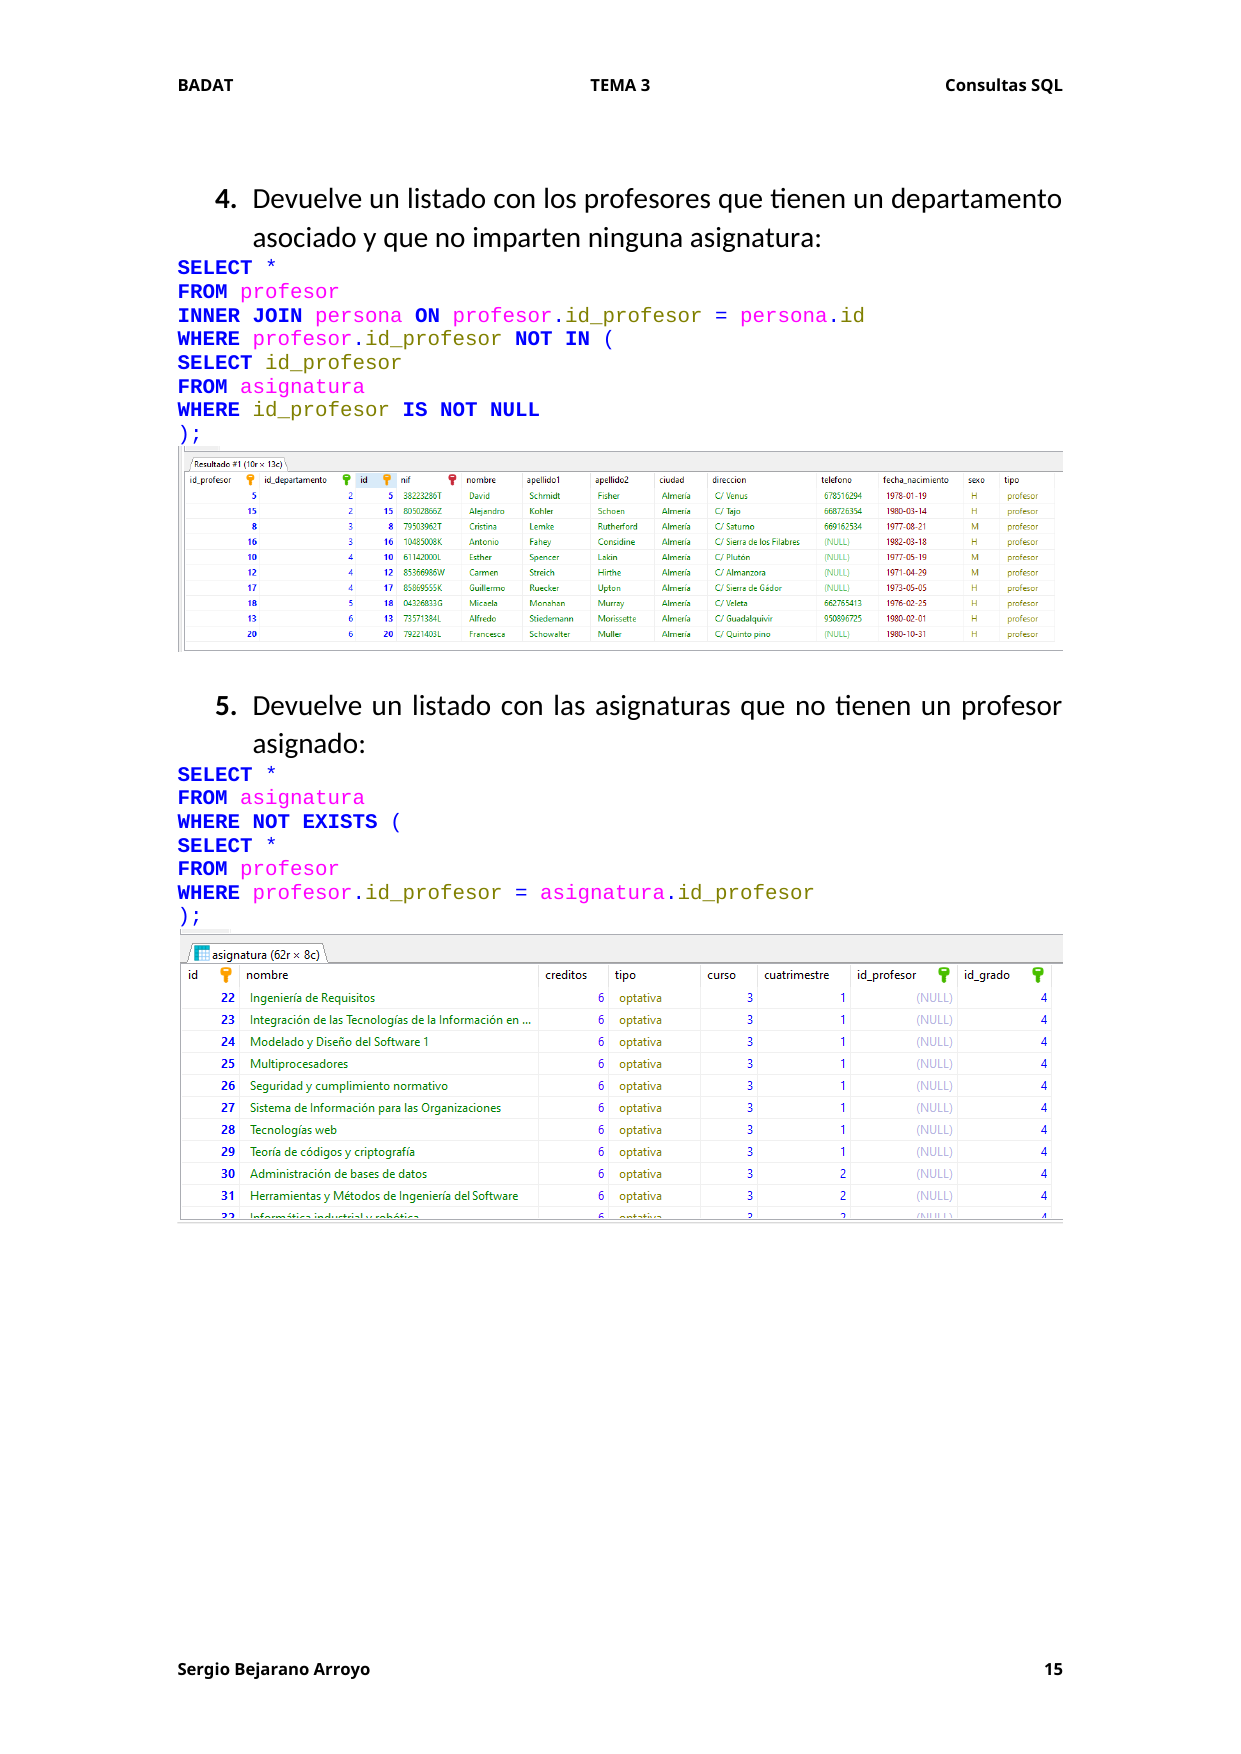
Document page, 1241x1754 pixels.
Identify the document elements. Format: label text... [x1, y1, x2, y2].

text WHERE profesor.id_profesor = asignatura.id_profesor [177, 882, 1063, 906]
text WHERE NOT EXISTS ( [177, 811, 1063, 834]
list Devuelve un listado con las asignaturas que no tienen un profesor asignado: [215, 687, 1063, 761]
text FROM asignatura [177, 376, 1063, 399]
text SELECT id_profesor [177, 352, 1063, 376]
picture [177, 929, 1063, 1224]
text WHERE profesor.id_profesor NOT IN ( [177, 328, 1063, 352]
text INNER JOIN persona ON profesor.id_profesor = persona.id [177, 305, 1063, 328]
text FROM profesor [177, 858, 1063, 882]
text SELECT * [177, 764, 1063, 787]
picture [177, 446, 1063, 652]
text SELECT * [177, 257, 1063, 281]
text ); [177, 423, 1063, 446]
text ); [177, 906, 1063, 929]
text FROM asignatura [177, 787, 1063, 811]
text WHERE id_profesor IS NOT NULL [177, 399, 1063, 423]
text SELECT * [177, 834, 1063, 858]
text FROM profesor [177, 281, 1063, 305]
list Devuelve un listado con los profesores que tienen un departamento asociado y que no imparten ninguna asignatura: [215, 181, 1063, 254]
